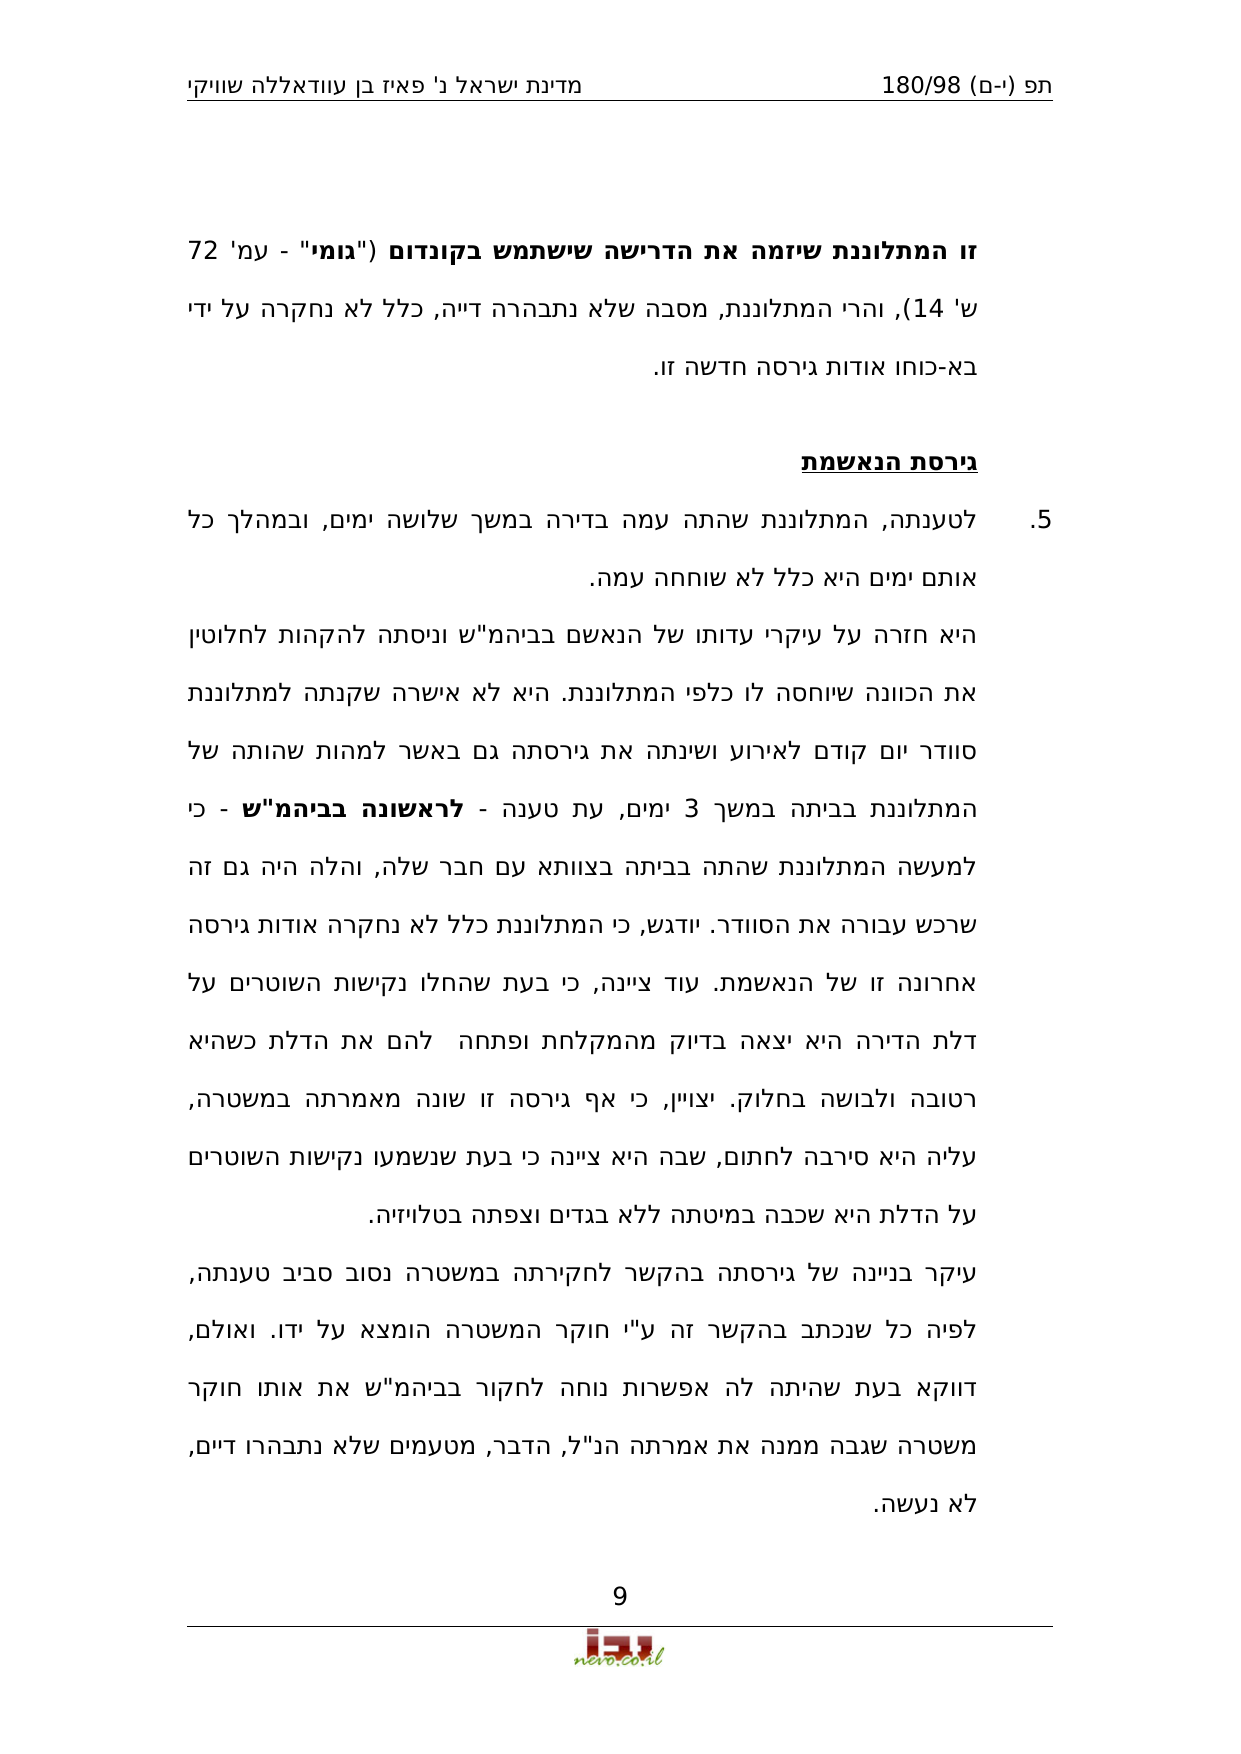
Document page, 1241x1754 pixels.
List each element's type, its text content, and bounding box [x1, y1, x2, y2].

text היא חזרה על עיקרי עדותו של הנאשם בביהמ"ש וניסתה להקהות לחלוטין את הכוונה שיוחסה לו כלפי המתלוננת. היא לא אישרה שקנתה למתלוננת סוודר יום קודם לאירוע ושינתה את גירסתה גם באשר למהות שהותה של המתלוננת בביתה במשך 3 ימים, עת טענה - לראשונה בביהמ"ש - כי למעשה המתלוננת שהתה בביתה בצוותא עם חבר שלה, והלה היה גם זה שרכש עבורה את הסוודר. יודגש, כי המתלוננת כלל לא נחקרה אודות גירסה אחרונה זו של הנאשמת. עוד ציינה, כי בעת שהחלו נקישות השוטרים על דלת הדירה היא יצאה בדיוק מהמקלחת ופתחה להם את הדלת כשהיא רטובה ולבושה בחלוק. יצויין, כי אף גירסה זו שונה מאמרתה במשטרה, עליה היא סירבה לחתום, שבה היא ציינה כי בעת שנשמעו נקישות השוטרים על הדלת היא שכבה במיטתה ללא בגדים וצפתה בטלויזיה. [187, 621, 978, 1229]
text גירסת הנאשמת [187, 447, 978, 476]
text 5. לטענתה, המתלוננת שהתה עמה בדירה במשך שלושה ימים, ובמהלך כל אותם ימים היא כלל לא שוחחה עמה. [187, 505, 1053, 592]
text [187, 236, 978, 381]
text עיקר בניינה של גירסתה בהקשר לחקירתה במשטרה נסוב סביב טענתה, לפיה כל שנכתב בהקשר זה ע"י חוקר המשטרה הומצא על ידו. ואולם, דווקא בעת שהיתה לה אפשרות נוחה לחקור בביהמ"ש את אותו חוקר משטרה שגבה ממנה את אמרתה הנ"ל, הדבר, מטעמים שלא נתבהרו דיים, לא נעשה. [187, 1258, 978, 1518]
picture [574, 1628, 666, 1667]
